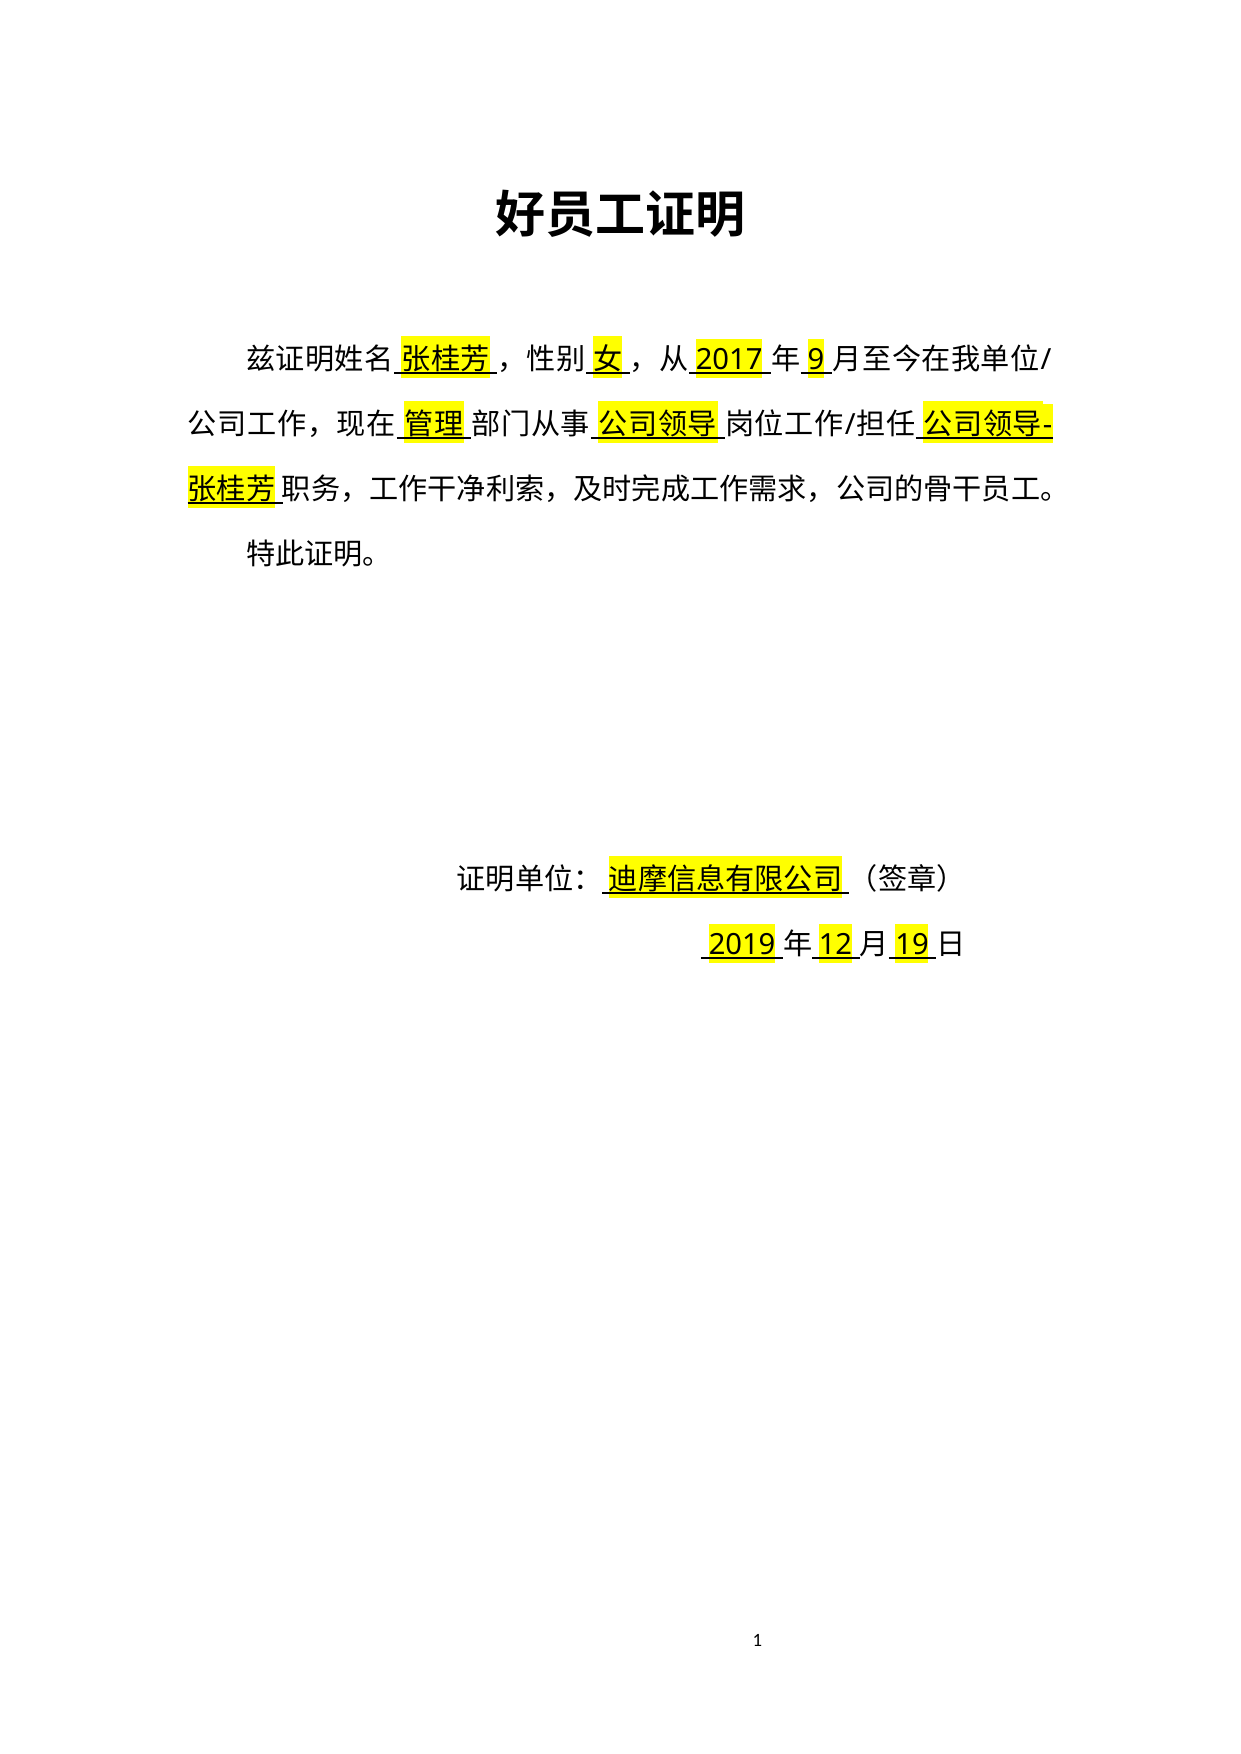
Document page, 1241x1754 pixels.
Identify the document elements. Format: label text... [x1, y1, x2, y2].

text 兹证明姓名 张桂芳 ，性别 女 ，从 2017 年 9 月至今在我单位/公司工作，现在 管理 部门从事 公司领导 岗位工作/担任 公司领导-张桂芳 职务，工作干净利索，及时完成工作需求，公司的骨干员工。 [187, 324, 1053, 519]
text 2019 年 12 月 19 日 [187, 909, 965, 974]
text 特此证明。 [187, 519, 1053, 584]
text 好员工证明 [187, 162, 1053, 259]
text 证明单位： 迪摩信息有限公司 （签章） [187, 844, 965, 909]
